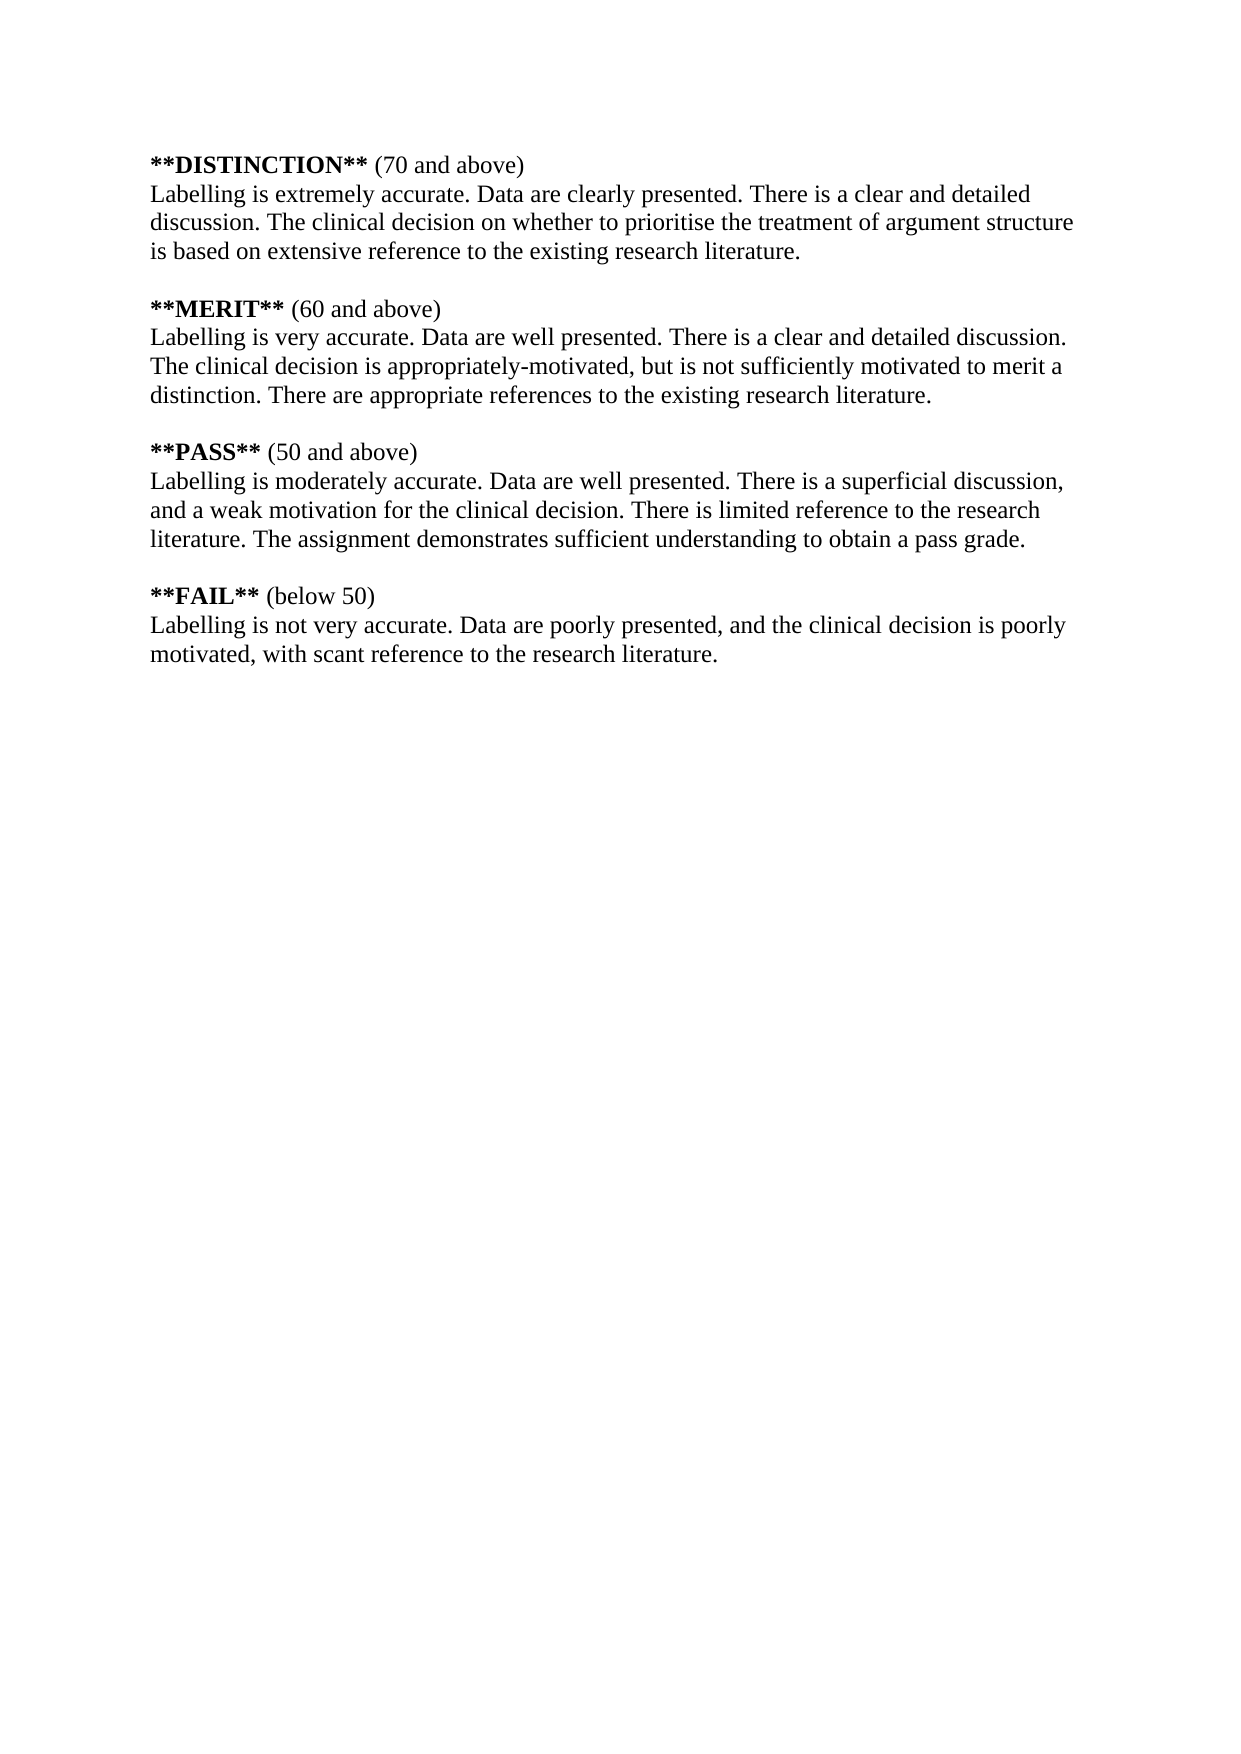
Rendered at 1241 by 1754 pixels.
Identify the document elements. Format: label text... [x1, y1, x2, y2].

text **FAIL** (below 50) [150, 581, 1090, 610]
text **PASS** (50 and above) [150, 437, 1090, 466]
text **DISTINCTION** (70 and above) [150, 150, 1090, 179]
text Labelling is not very accurate. Data are poorly presented, and the clinical decision is poorly motivated, with scant reference to the research literature. [150, 610, 1090, 667]
text **MERIT** (60 and above) [150, 294, 1090, 322]
text Labelling is extremely accurate. Data are clearly presented. There is a clear and detailed discussion. The clinical decision on whether to prioritise the treatment of argument structure is based on extensive reference to the existing research literature. [150, 179, 1090, 265]
text Labelling is moderately accurate. Data are well presented. There is a superficial discussion, and a weak motivation for the clinical decision. There is limited reference to the research literature. The assignment demonstrates sufficient understanding to obtain a pass grade. [150, 466, 1090, 552]
text Labelling is very accurate. Data are well presented. There is a clear and detailed discussion. The clinical decision is appropriately-motivated, but is not sufficiently motivated to merit a distinction. There are appropriate references to the existing research literature. [150, 322, 1090, 409]
